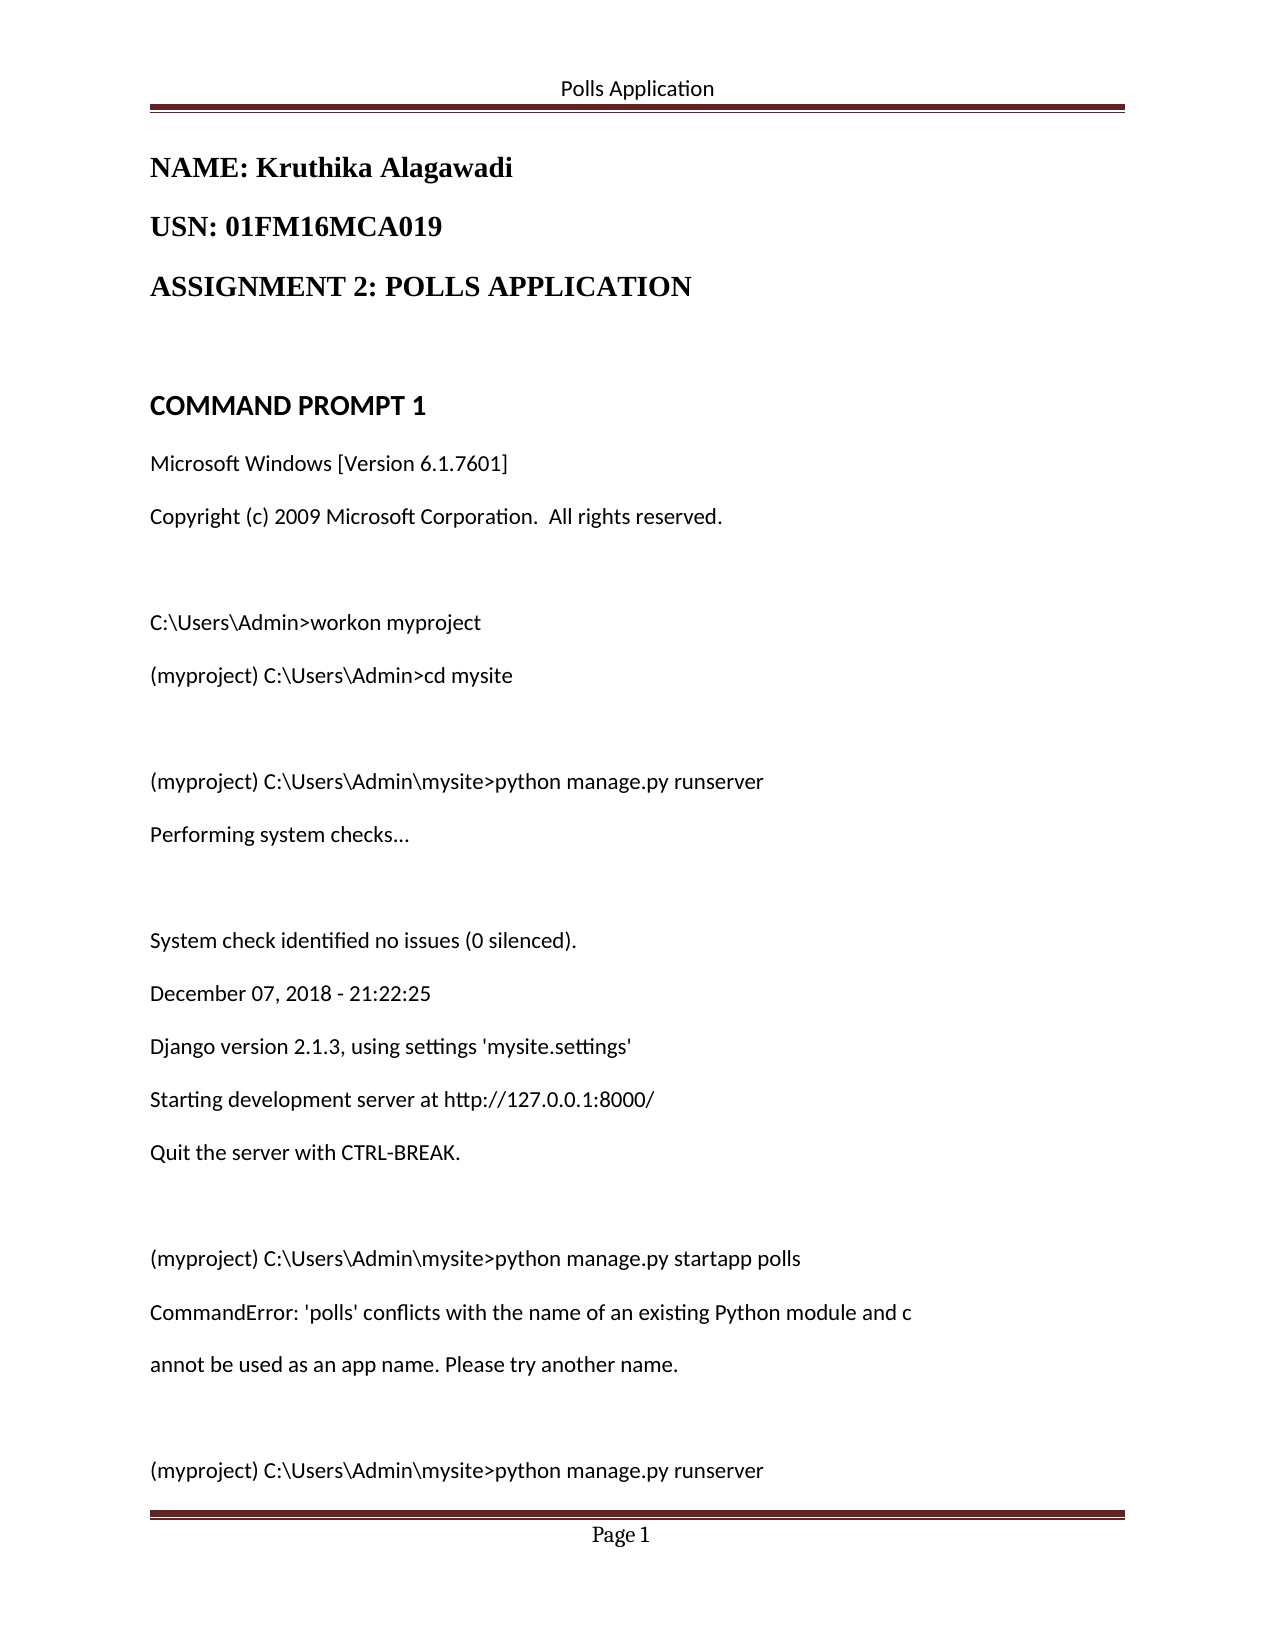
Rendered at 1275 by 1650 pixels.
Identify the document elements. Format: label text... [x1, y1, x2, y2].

text Performing system checks... [150, 820, 1125, 848]
text Microsoft Windows [Version 6.1.7601] [150, 449, 1125, 477]
text Copyright (c) 2009 Microsoft Corporation. All rights reserved. [150, 502, 1125, 530]
text System check identified no issues (0 silenced). [150, 926, 1125, 954]
text (myproject) C:\Users\Admin\mysite>python manage.py startapp polls [150, 1244, 1125, 1273]
text C:\Users\Admin>workon myproject [150, 608, 1125, 636]
text COMMAND PROMPT 1 [150, 387, 1125, 423]
text Starting development server at http://127.0.0.1:8000/ [150, 1086, 1125, 1113]
text CommandError: 'polls' conflicts with the name of an existing Python module and c [150, 1298, 1125, 1326]
text ASSIGNMENT 2: POLLS APPLICATION [150, 269, 1125, 302]
text annot be used as an app name. Please try another name. [150, 1351, 1125, 1379]
text USN: 01FM16MCA019 [150, 209, 1125, 243]
text (myproject) C:\Users\Admin>cd mysite [150, 661, 1125, 689]
text NAME: Kruthika Alagawadi [150, 150, 1125, 183]
text December 07, 2018 - 21:22:25 [150, 979, 1125, 1007]
text (myproject) C:\Users\Admin\mysite>python manage.py runserver [150, 1457, 1125, 1485]
text Django version 2.1.3, using settings 'mysite.settings' [150, 1032, 1125, 1061]
text (myproject) C:\Users\Admin\mysite>python manage.py runserver [150, 767, 1125, 795]
text Quit the server with CTRL-BREAK. [150, 1138, 1125, 1167]
